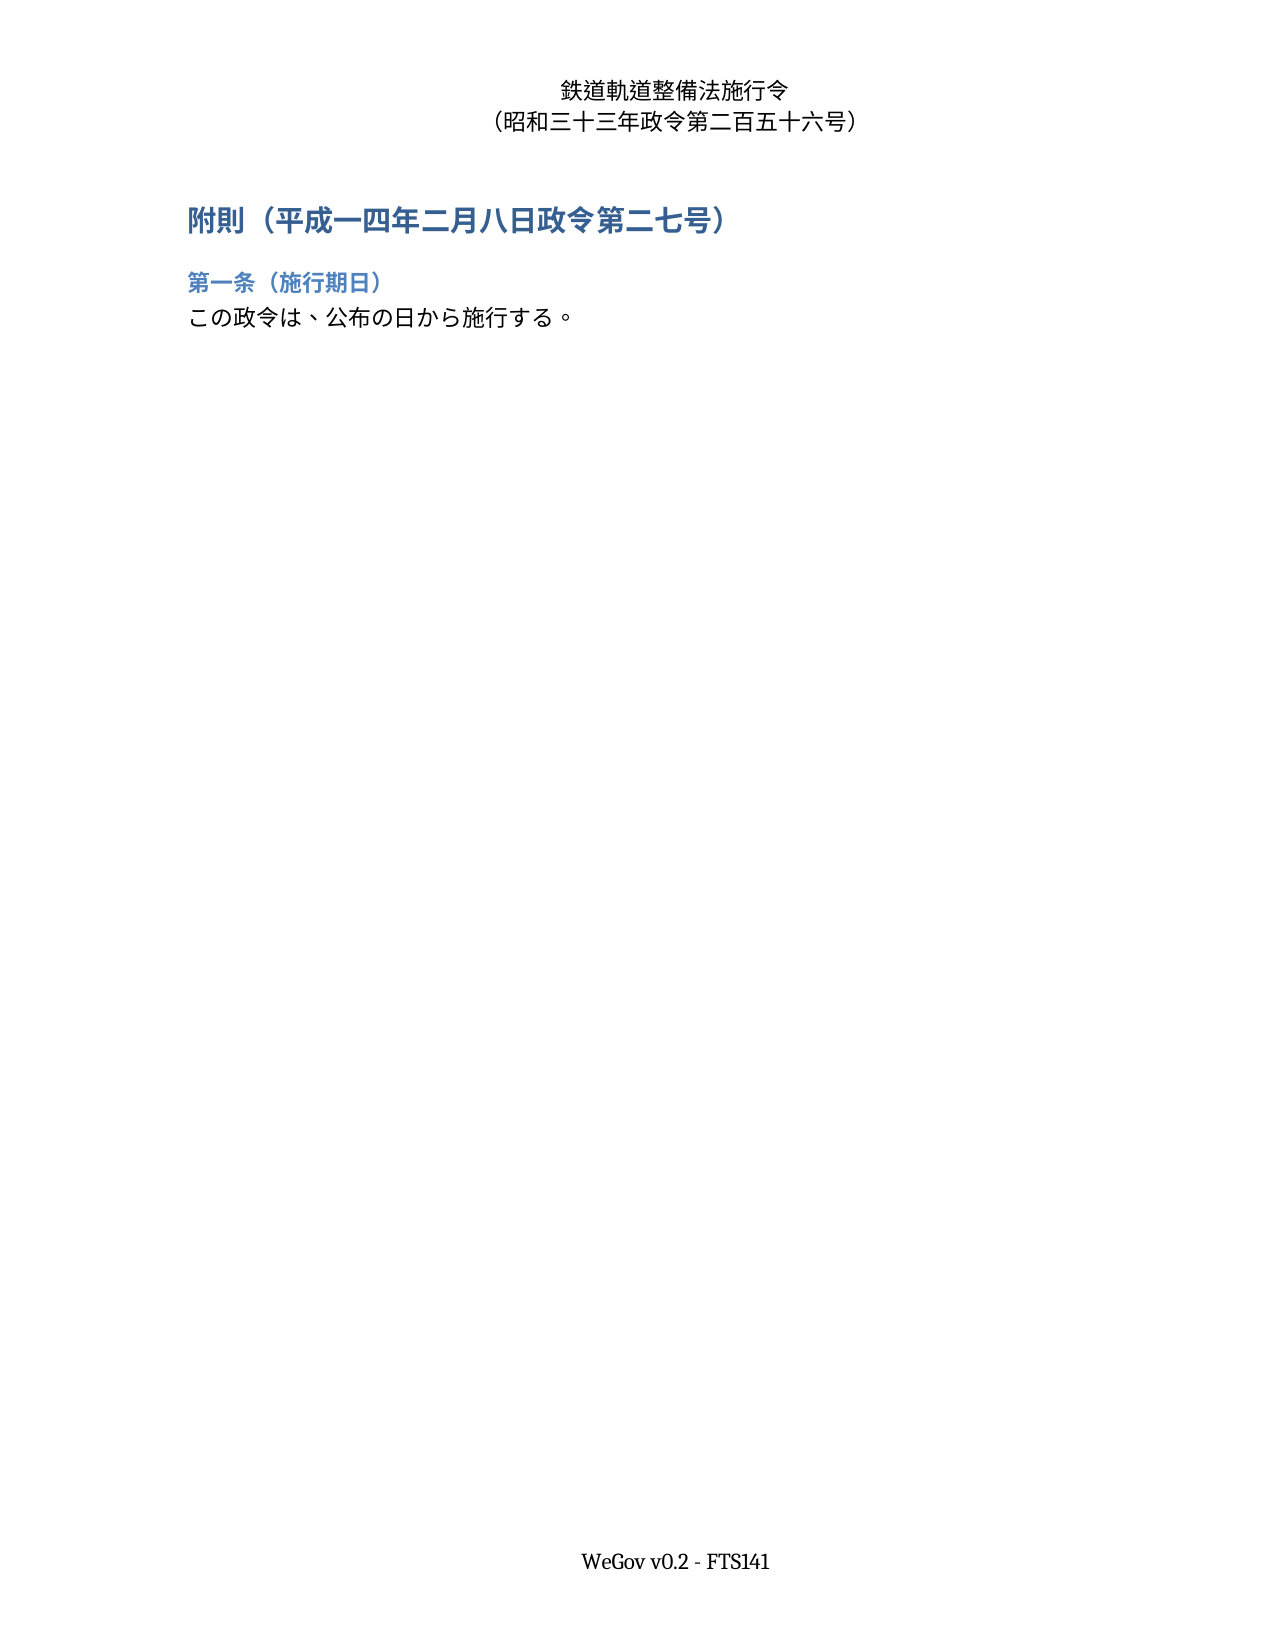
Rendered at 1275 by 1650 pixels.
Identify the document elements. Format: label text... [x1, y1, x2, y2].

subtitle 附則（平成一四年二月八日政令第二七号） [187, 200, 1087, 240]
text この政令は、公布の日から施行する。 [187, 302, 1087, 334]
subtitle 第一条（施行期日） [187, 266, 1087, 298]
